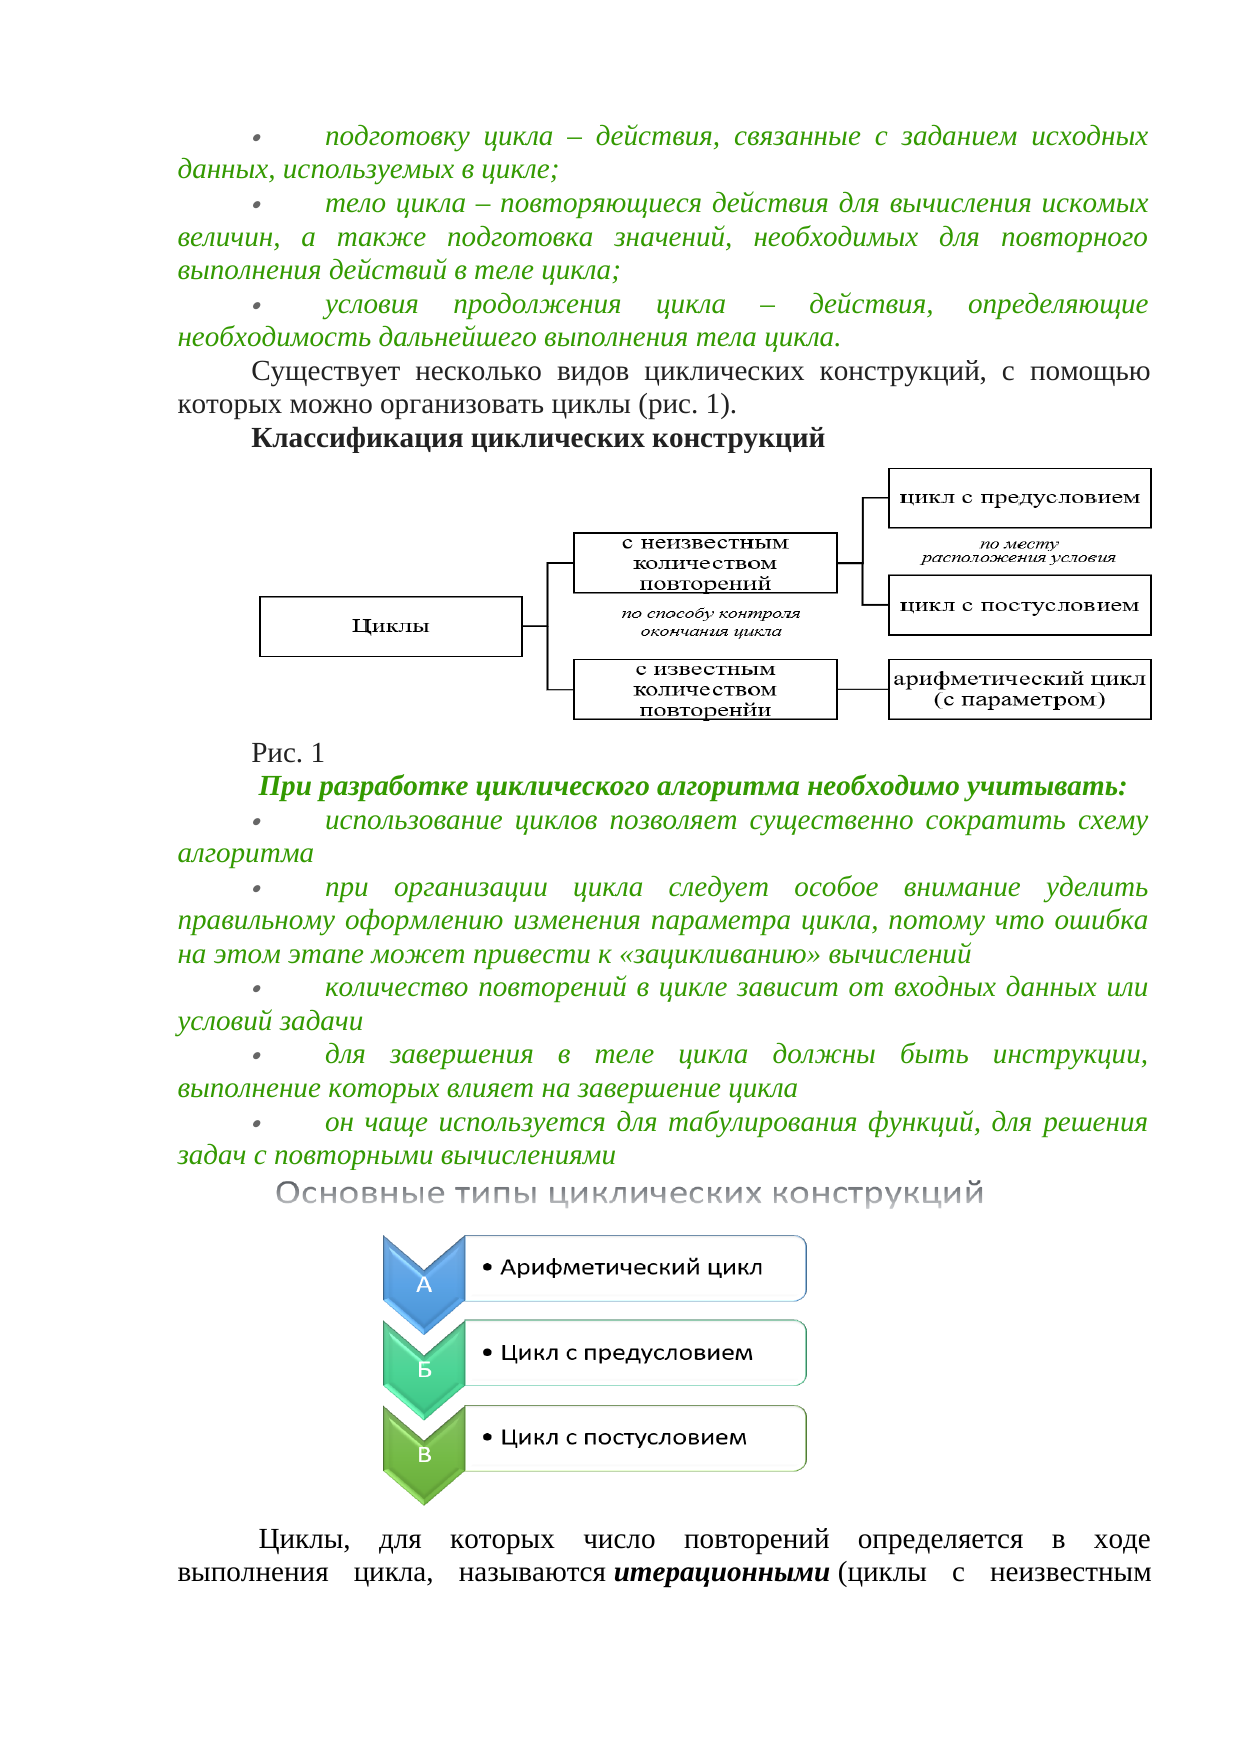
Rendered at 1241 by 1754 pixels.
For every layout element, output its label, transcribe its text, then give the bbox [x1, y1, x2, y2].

list тело цикла – повторяющиеся действия для вычисления искомых величин, а также подготовка значений, необходимых для повторного выполнения действий в теле цикла; [177, 185, 1152, 286]
list при организации цикла следует особое внимание уделить правильному оформлению изменения параметра цикла, потому что ошибка на этом этапе может привести к «зацикливанию» вычислений [177, 869, 1152, 969]
list подготовку цикла – действия, связанные с заданием исходных данных, используемых в цикле; [177, 118, 1152, 185]
text Рис. 1 [177, 735, 1152, 768]
picture [251, 453, 1173, 735]
list для завершения в теле цикла должны быть инструкции, выполнение которых влияет на завершение цикла [177, 1037, 1152, 1104]
list количество повторений в цикле зависит от входных данных или условий задачи [177, 969, 1152, 1037]
list использование циклов позволяет существенно сократить схему алгоритма [177, 802, 1152, 869]
list он чаще используется для табулирования функций, для решения задач с повторными вычислениями [177, 1104, 1152, 1171]
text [177, 1521, 1152, 1588]
picture [261, 1170, 991, 1515]
text При разработке циклического алгоритма необходимо учитывать: [177, 768, 1152, 802]
text Классификация циклических конструкций [177, 420, 1152, 453]
text Существует несколько видов циклических конструкций, с помощью которых можно организовать циклы (рис. 1). [177, 353, 1152, 420]
list условия продолжения цикла – действия, определяющие необходимость дальнейшего выполнения тела цикла. [177, 286, 1152, 353]
